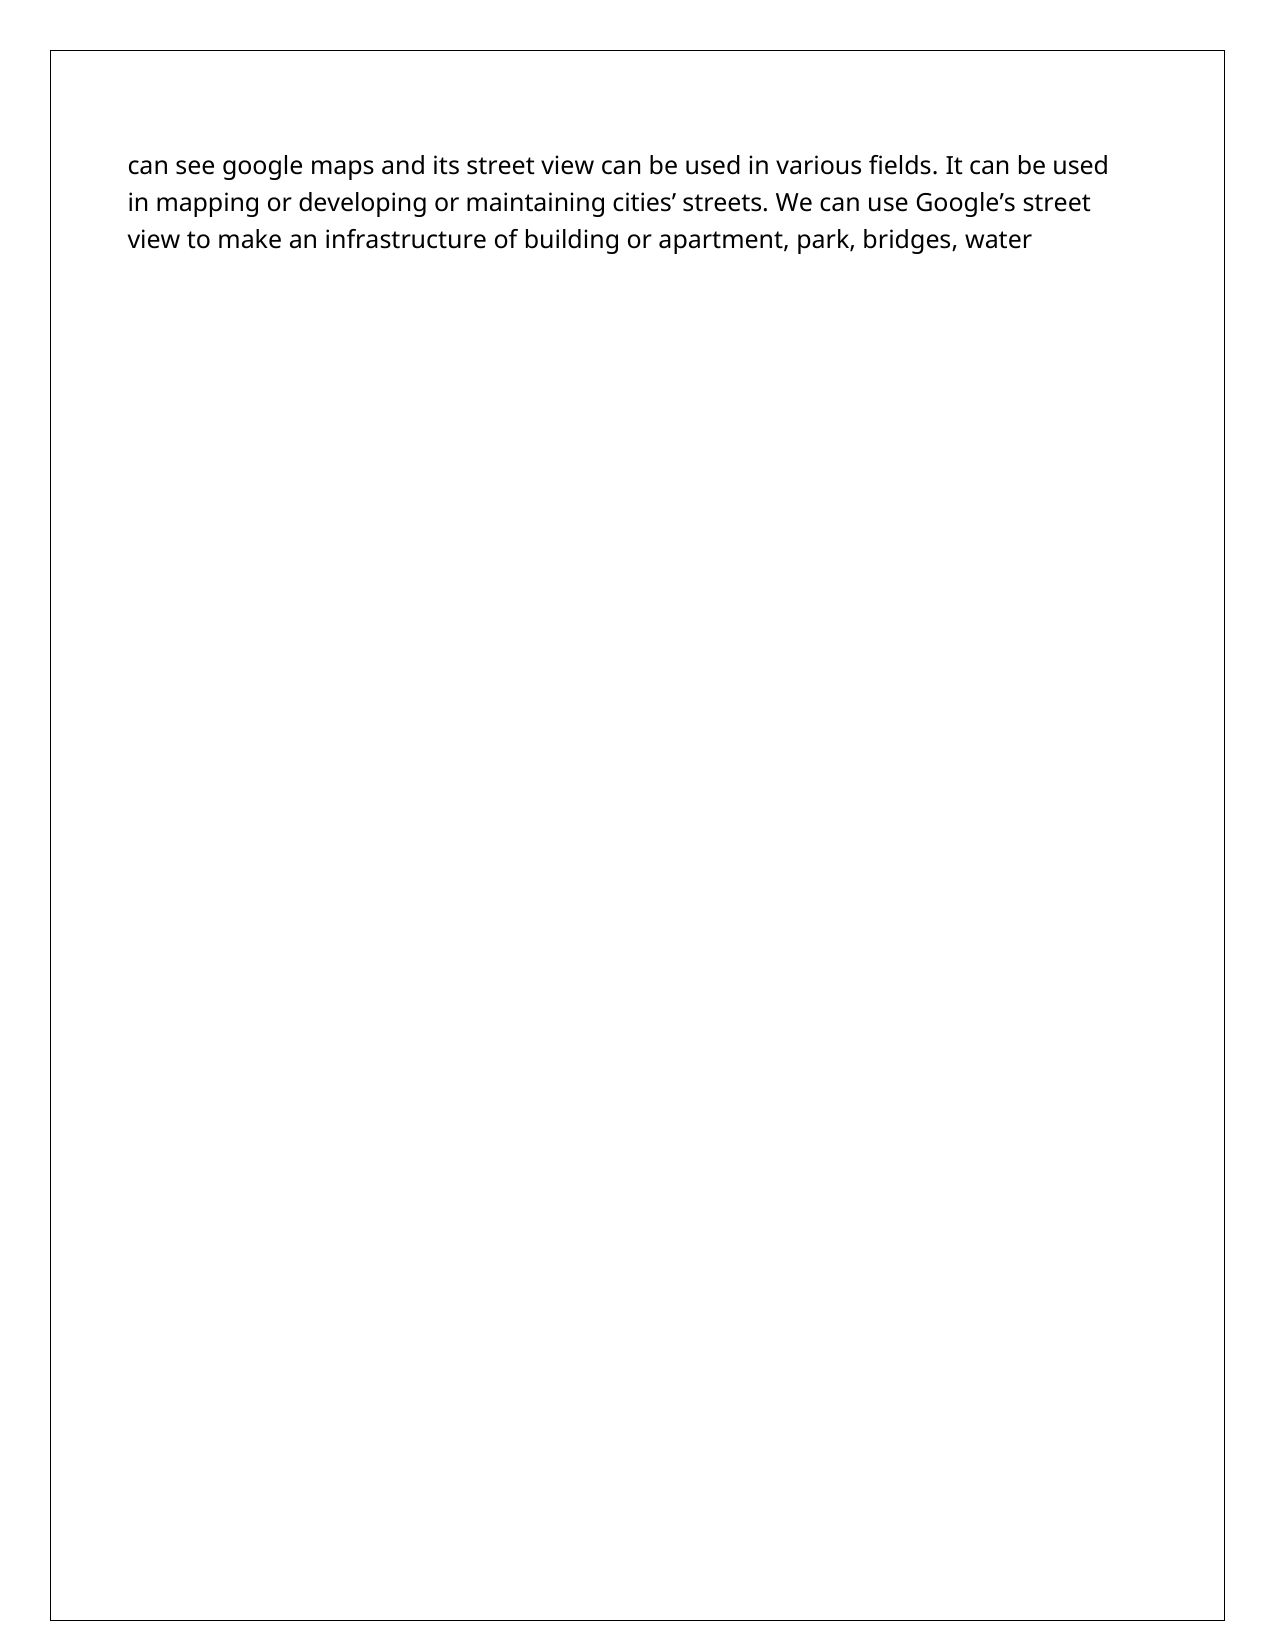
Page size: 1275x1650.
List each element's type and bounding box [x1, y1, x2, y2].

text [126, 148, 1118, 256]
